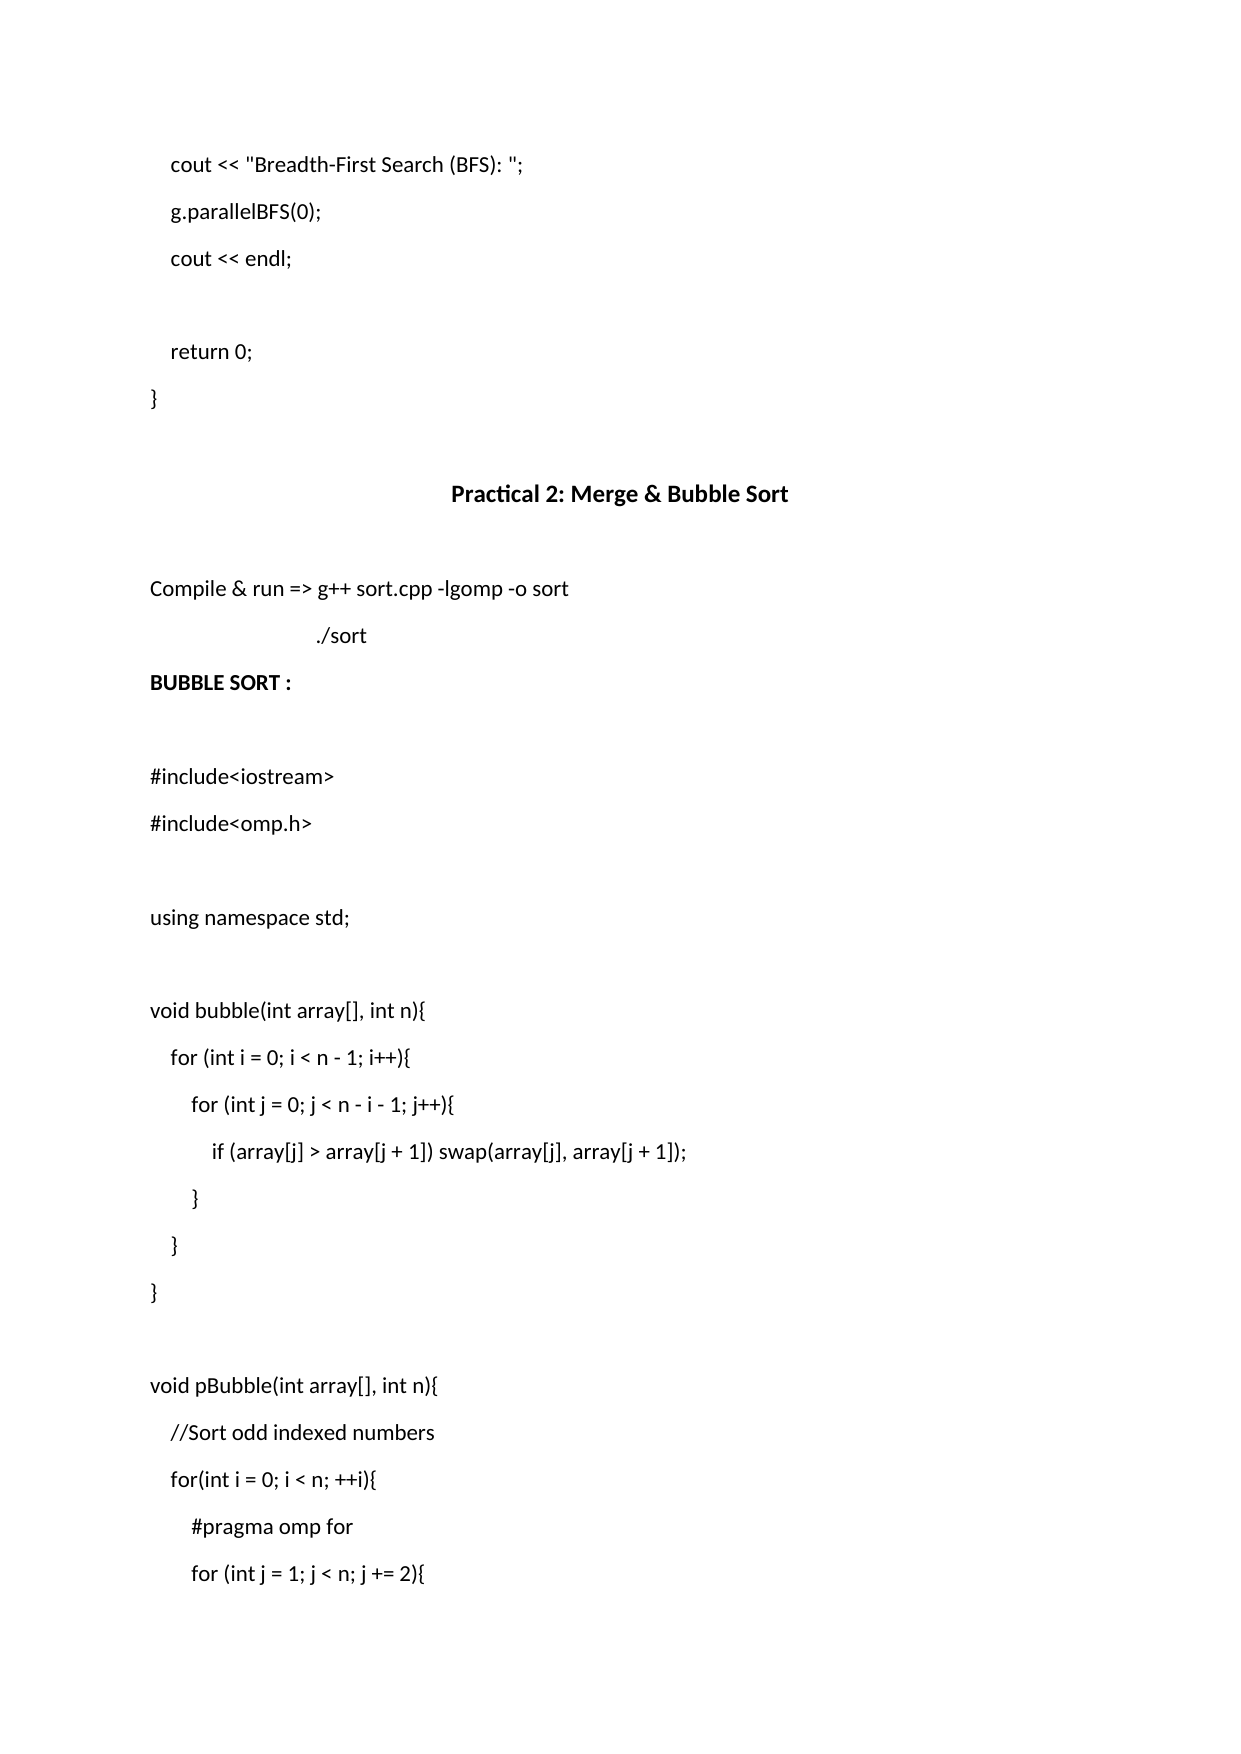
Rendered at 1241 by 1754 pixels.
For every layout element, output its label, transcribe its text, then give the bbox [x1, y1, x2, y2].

text for(int i = 0; i < n; ++i){ [150, 1465, 1090, 1493]
text void pBubble(int array[], int n){ [150, 1371, 1090, 1399]
text return 0; [150, 337, 1090, 366]
text #pragma omp for [150, 1512, 1090, 1540]
text ./sort [150, 621, 1090, 649]
text cout << "Breadth-First Search (BFS): "; [150, 150, 1090, 178]
text Compile & run => g++ sort.cpp -lgomp -o sort [150, 574, 1090, 603]
text Practical 2: Merge & Bubble Sort [150, 478, 1090, 509]
text for (int j = 0; j < n - i - 1; j++){ [150, 1090, 1090, 1118]
text for (int i = 0; i < n - 1; i++){ [150, 1043, 1090, 1071]
text cout << endl; [150, 244, 1090, 272]
text #include<iostream> [150, 762, 1090, 790]
text void bubble(int array[], int n){ [150, 996, 1090, 1024]
text using namespace std; [150, 903, 1090, 931]
text } [150, 1184, 1090, 1212]
text } [150, 1278, 1090, 1306]
text #include<omp.h> [150, 809, 1090, 837]
text } [150, 1231, 1090, 1259]
text BUBBLE SORT : [150, 668, 1090, 696]
text if (array[j] > array[j + 1]) swap(array[j], array[j + 1]); [150, 1137, 1090, 1165]
text for (int j = 1; j < n; j += 2){ [150, 1559, 1090, 1587]
text g.parallelBFS(0); [150, 197, 1090, 225]
text //Sort odd indexed numbers [150, 1418, 1090, 1446]
text } [150, 384, 1090, 412]
